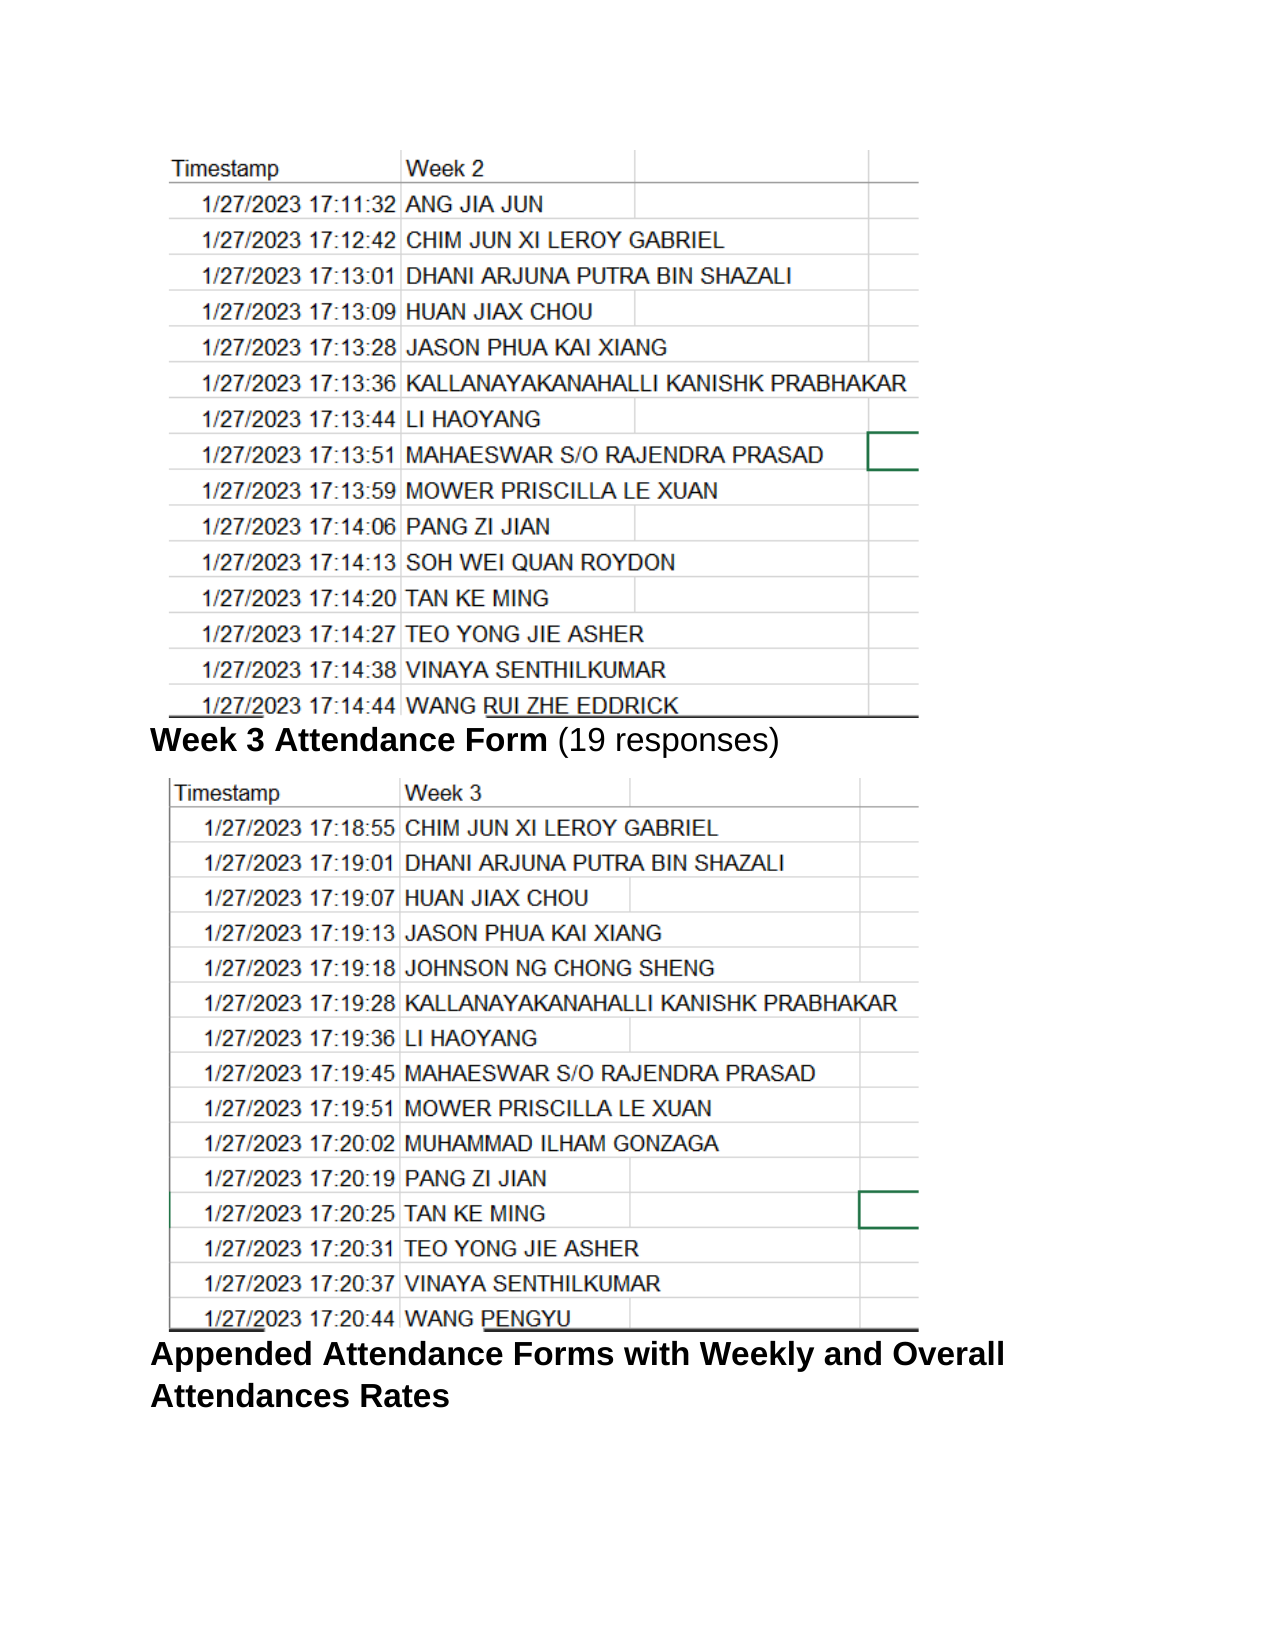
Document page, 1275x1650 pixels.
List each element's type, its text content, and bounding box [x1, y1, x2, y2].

text Week 3 Attendance Form (19 responses) [150, 150, 1125, 759]
text Appended Attendance Forms with Weekly and Overall Attendances Rates [150, 778, 1125, 1414]
